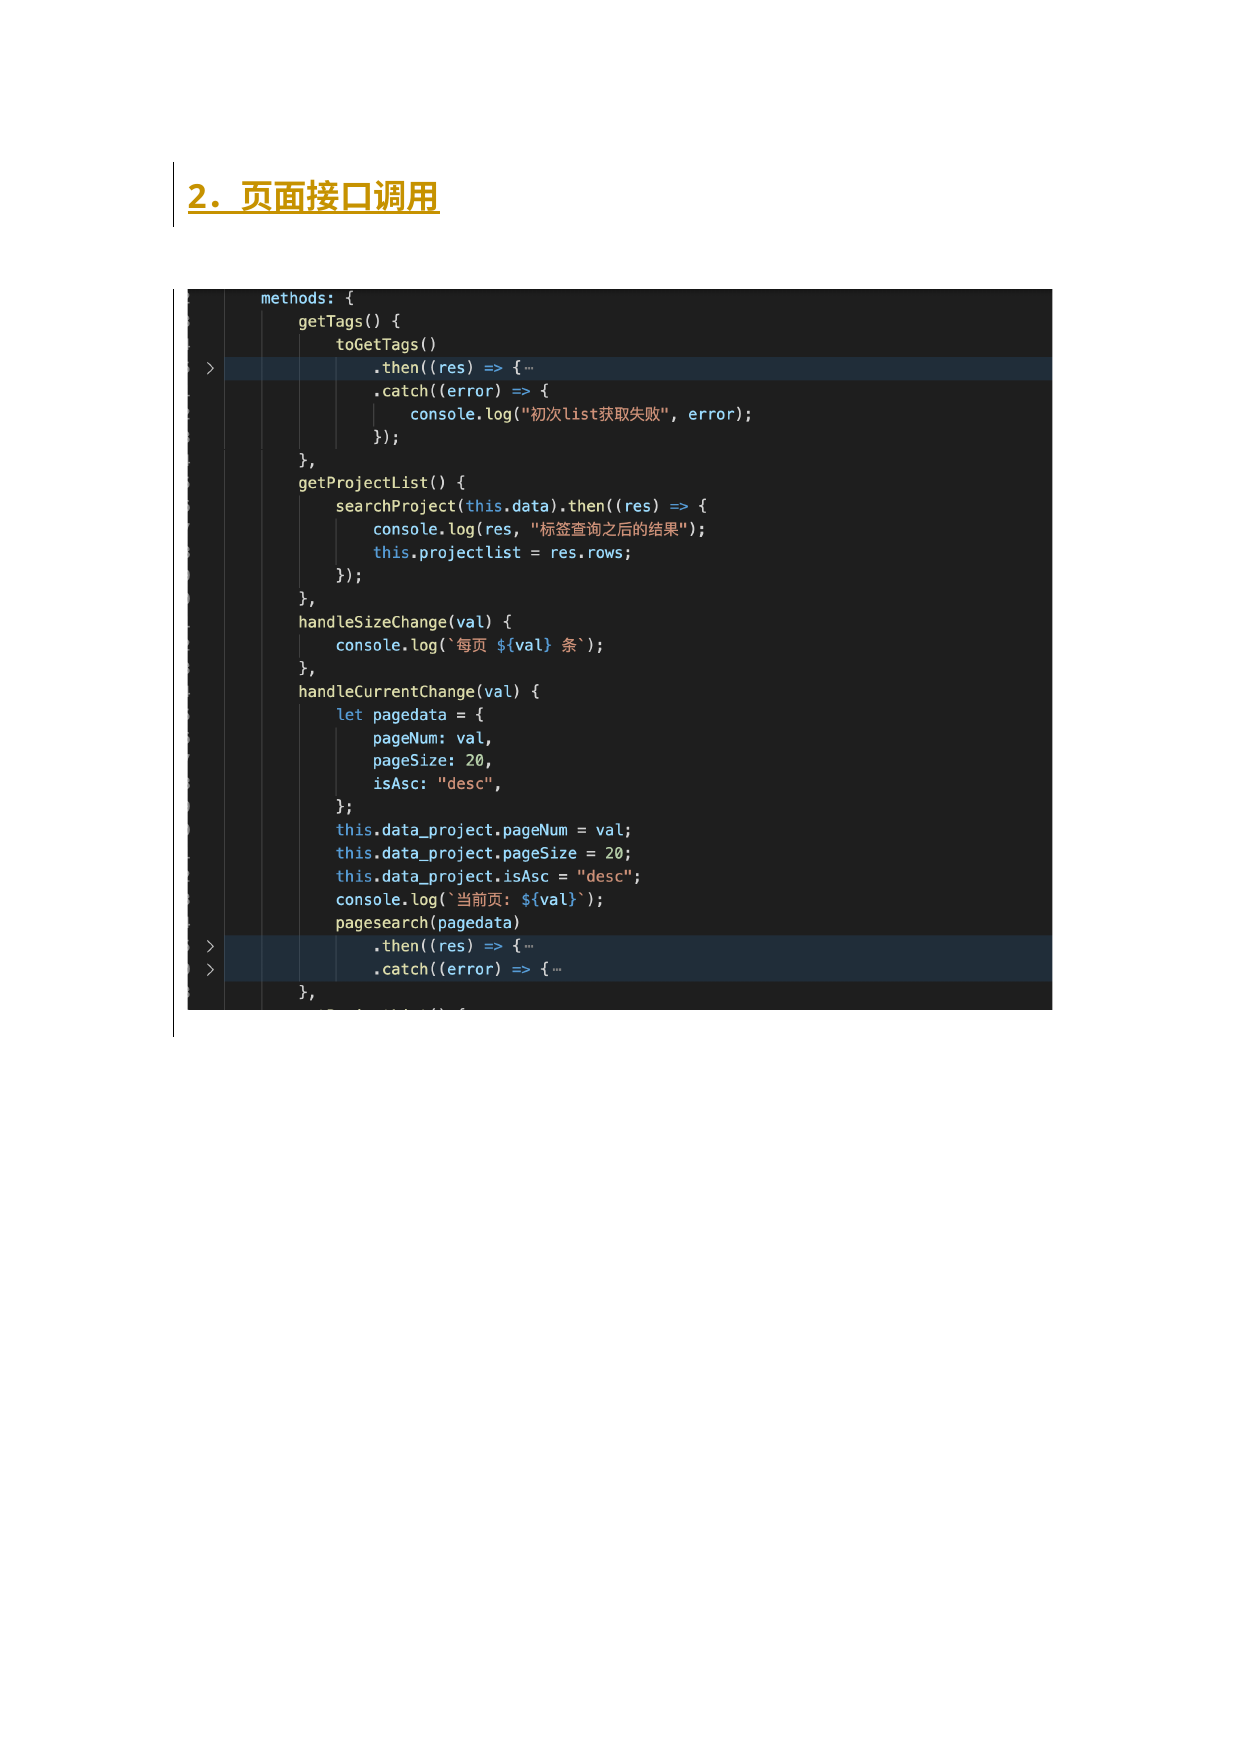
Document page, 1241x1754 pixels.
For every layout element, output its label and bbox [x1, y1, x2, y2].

picture [187, 289, 1053, 1010]
